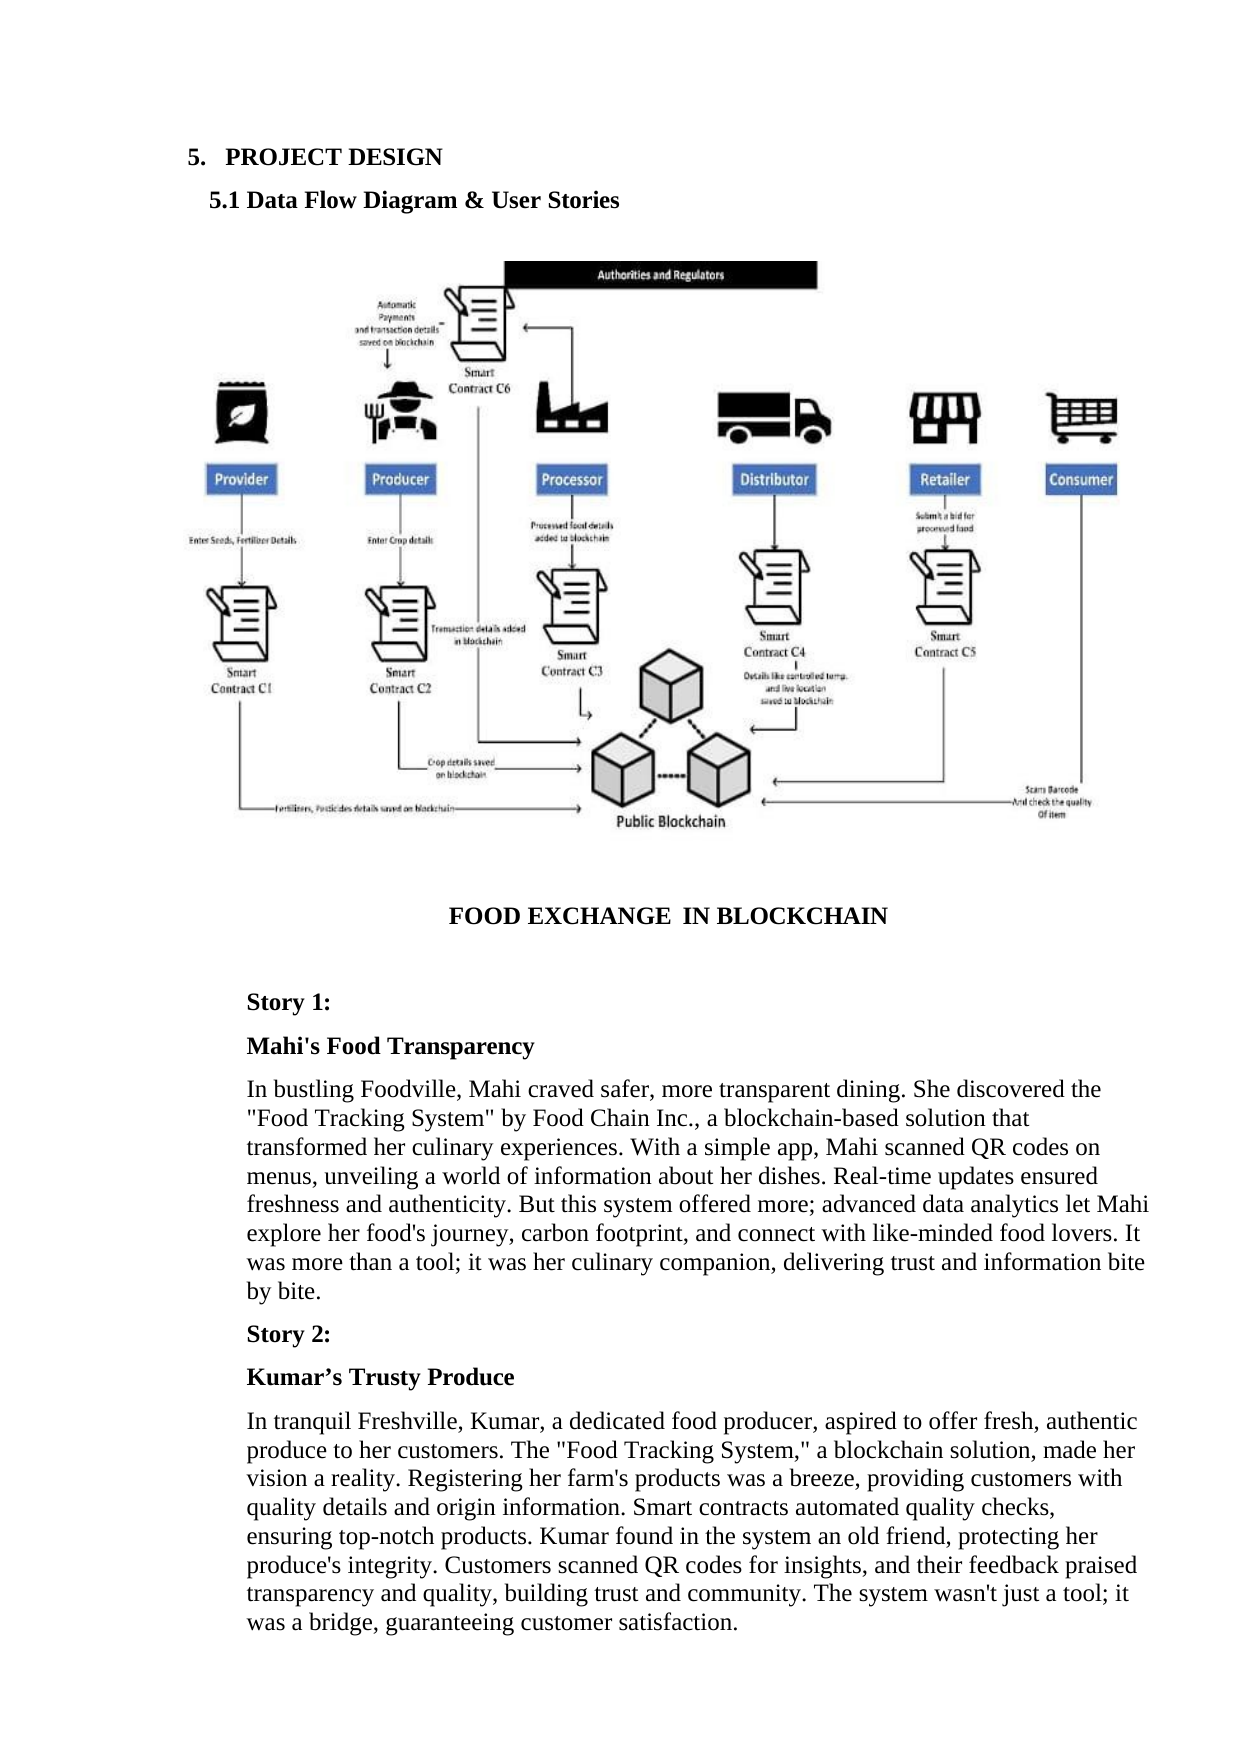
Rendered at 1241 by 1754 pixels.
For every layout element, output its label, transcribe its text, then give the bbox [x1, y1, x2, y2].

list Data Flow Diagram & User Stories [209, 185, 1226, 214]
subtitle Story 2: [246, 1319, 1226, 1348]
text Kumar’s Trusty Produce [246, 1362, 1226, 1391]
text Mahi's Food Transparency [246, 1031, 1226, 1060]
subtitle Story 1: [246, 987, 1226, 1016]
text In tranquil Freshville, Kumar, a dedicated food producer, aspired to offer fresh, authentic produce to her customers. The "Food Tracking System," a blockchain solution, made her vision a reality. Registering her farm's products was a breeze, providing customers with quality details and origin information. Smart contracts automated quality checks, ensuring top-notch products. Kumar found in the system an old friend, protecting her produce's integrity. Customers scanned QR codes for insights, and their feedback praised transparency and quality, building trust and community. The system wasn't just a tool; it was a bridge, guaranteeing customer satisfaction. [246, 1406, 1146, 1636]
subtitle PROJECT DESIGN [187, 142, 1226, 171]
picture [183, 261, 1121, 841]
subtitle FOOD EXCHANGE IN BLOCKCHAIN [393, 901, 944, 930]
text In bustling Foodville, Mahi craved safer, more transparent dining. She discovered the "Food Tracking System" by Food Chain Inc., a blockchain-based solution that transformed her culinary experiences. With a simple app, Mahi scanned QR codes on menus, unveiling a world of information about her dishes. Real-time updates ensured freshness and authenticity. But this system offered more; advanced data analytics let Mahi explore her food's journey, carbon footprint, and connect with like-minded food lovers. It was more than a tool; it was her culinary companion, delivering trust and information bite by bite. [246, 1074, 1156, 1304]
